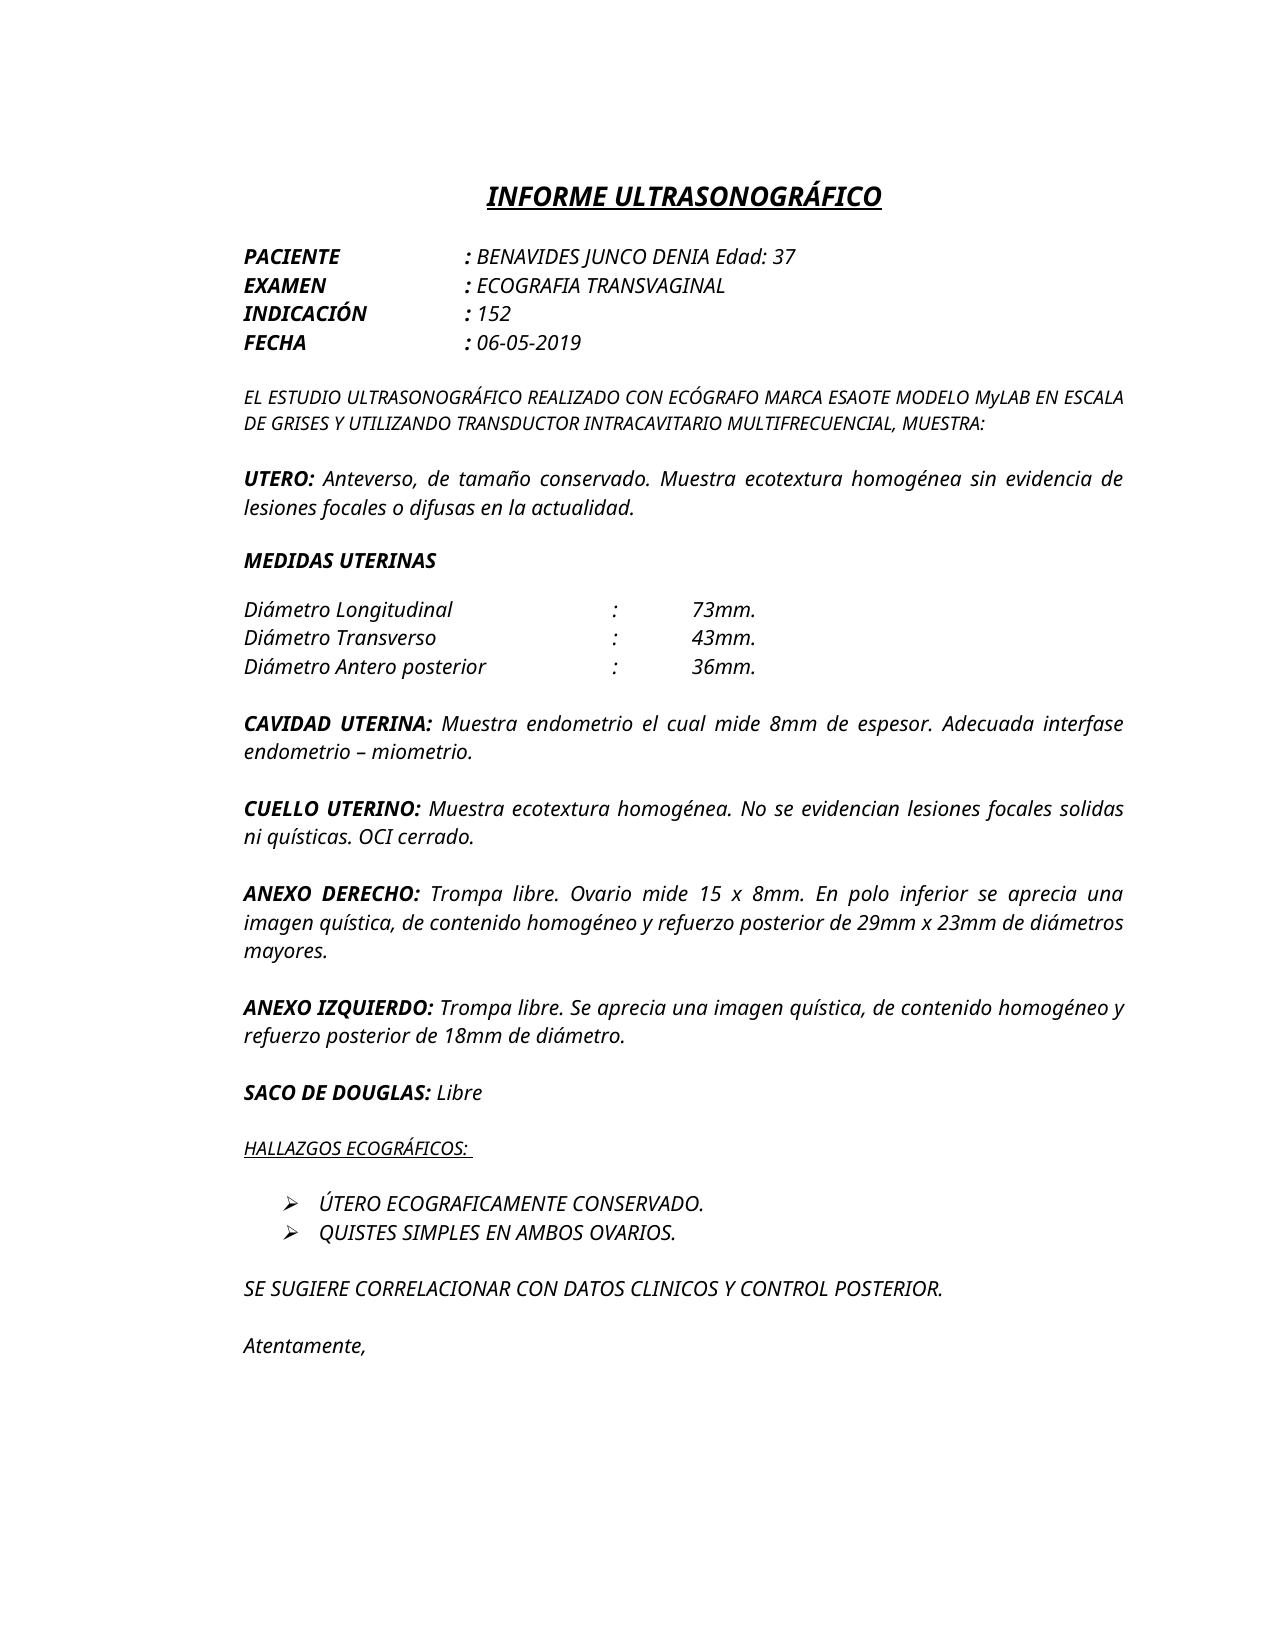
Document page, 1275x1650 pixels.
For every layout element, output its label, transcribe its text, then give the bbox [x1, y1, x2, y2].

text EL ESTUDIO ULTRASONOGRÁFICO REALIZADO CON ECÓGRAFO MARCA ESAOTE MODELO MyLAB EN ESCALA DE GRISES Y UTILIZANDO TRANSDUCTOR INTRACAVITARIO MULTIFRECUENCIAL, MUESTRA: [244, 385, 1125, 436]
text PACIENTE : BENAVIDES JUNCO DENIA Edad: 37 [244, 242, 1125, 271]
text SE SUGIERE CORRELACIONAR CON DATOS CLINICOS Y CONTROL POSTERIOR. [244, 1274, 1125, 1303]
text UTERO: Anteverso, de tamaño conservado. Muestra ecotextura homogénea sin evidencia de lesiones focales o difusas en la actualidad. [244, 464, 1125, 521]
text HALLAZGOS ECOGRÁFICOS: [244, 1135, 1125, 1161]
text SACO DE DOUGLAS: Libre [244, 1078, 1125, 1107]
title INFORME ULTRASONOGRÁFICO [244, 177, 1125, 214]
text CAVIDAD UTERINA: Muestra endometrio el cual mide 8mm de espesor. Adecuada interfase endometrio – miometrio. [244, 709, 1125, 766]
text FECHA : 06-05-2019 [244, 328, 1125, 356]
text ANEXO IZQUIERDO: Trompa libre. Se aprecia una imagen quística, de contenido homogéneo y refuerzo posterior de 18mm de diámetro. [244, 993, 1125, 1050]
text Diámetro Longitudinal : 73mm. [244, 595, 1125, 623]
list QUISTES SIMPLES EN AMBOS OVARIOS. [281, 1218, 1125, 1246]
text Atentamente, [244, 1331, 1125, 1360]
subtitle MEDIDAS UTERINAS [244, 546, 1125, 574]
text Diámetro Antero posterior : 36mm. [244, 652, 1125, 680]
list ÚTERO ECOGRAFICAMENTE CONSERVADO. [281, 1189, 1125, 1218]
text ANEXO DERECHO: Trompa libre. Ovario mide 15 x 8mm. En polo inferior se aprecia una imagen quística, de contenido homogéneo y refuerzo posterior de 29mm x 23mm de diámetros mayores. [244, 879, 1125, 964]
text CUELLO UTERINO: Muestra ecotextura homogénea. No se evidencian lesiones focales solidas ni quísticas. OCI cerrado. [244, 794, 1125, 851]
text EXAMEN : ECOGRAFIA TRANSVAGINAL [244, 271, 1125, 299]
text Diámetro Transverso : 43mm. [244, 623, 1125, 652]
text INDICACIÓN : 152 [244, 299, 1125, 328]
